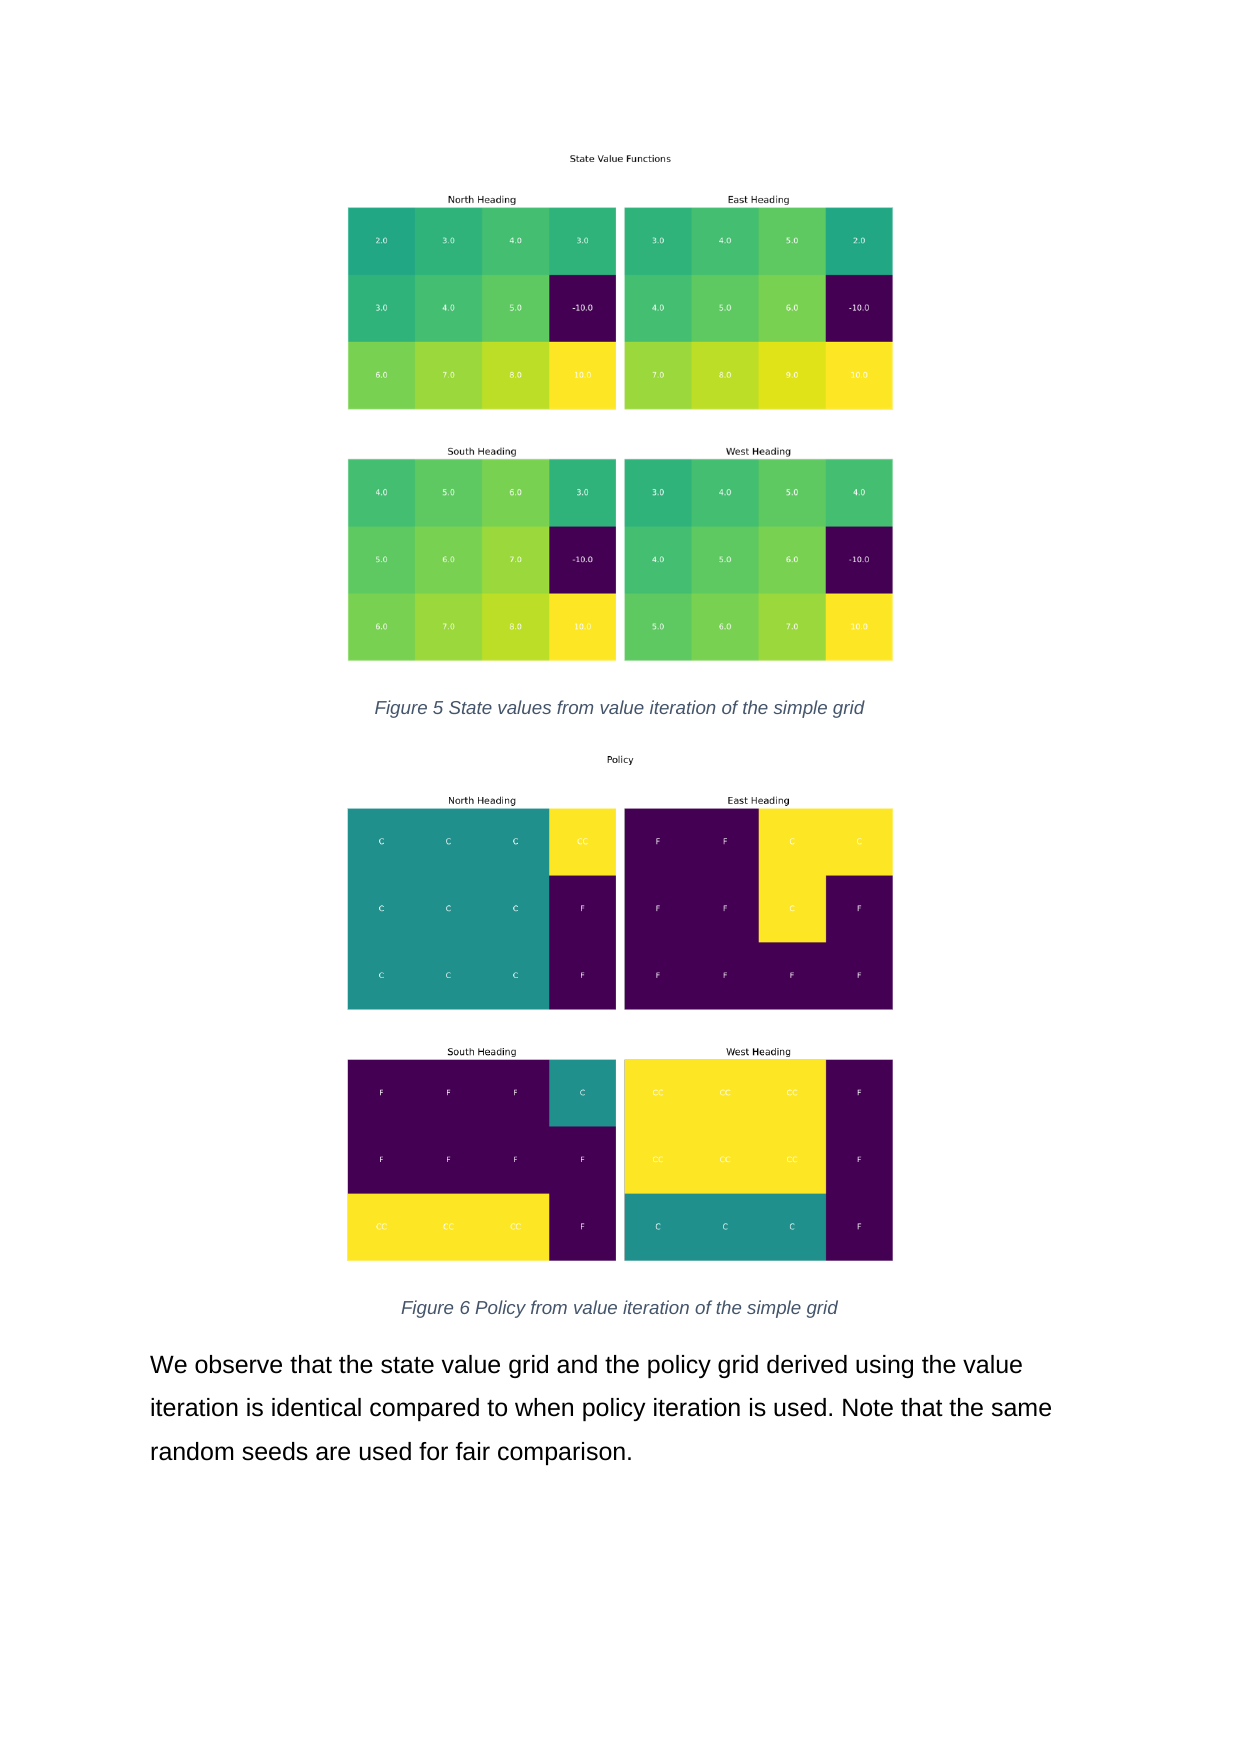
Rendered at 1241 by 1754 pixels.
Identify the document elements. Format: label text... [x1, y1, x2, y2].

text Figure 5 State values from value iteration of the simple grid [150, 697, 1090, 718]
picture [342, 750, 898, 1266]
text We observe that the state value grid and the policy grid derived using the value iteration is identical compared to when policy iteration is used. Note that the same random seeds are used for fair comparison. [150, 1350, 1090, 1465]
text Figure 6 Policy from value iteration of the simple grid [150, 1297, 1090, 1319]
picture [342, 150, 898, 666]
